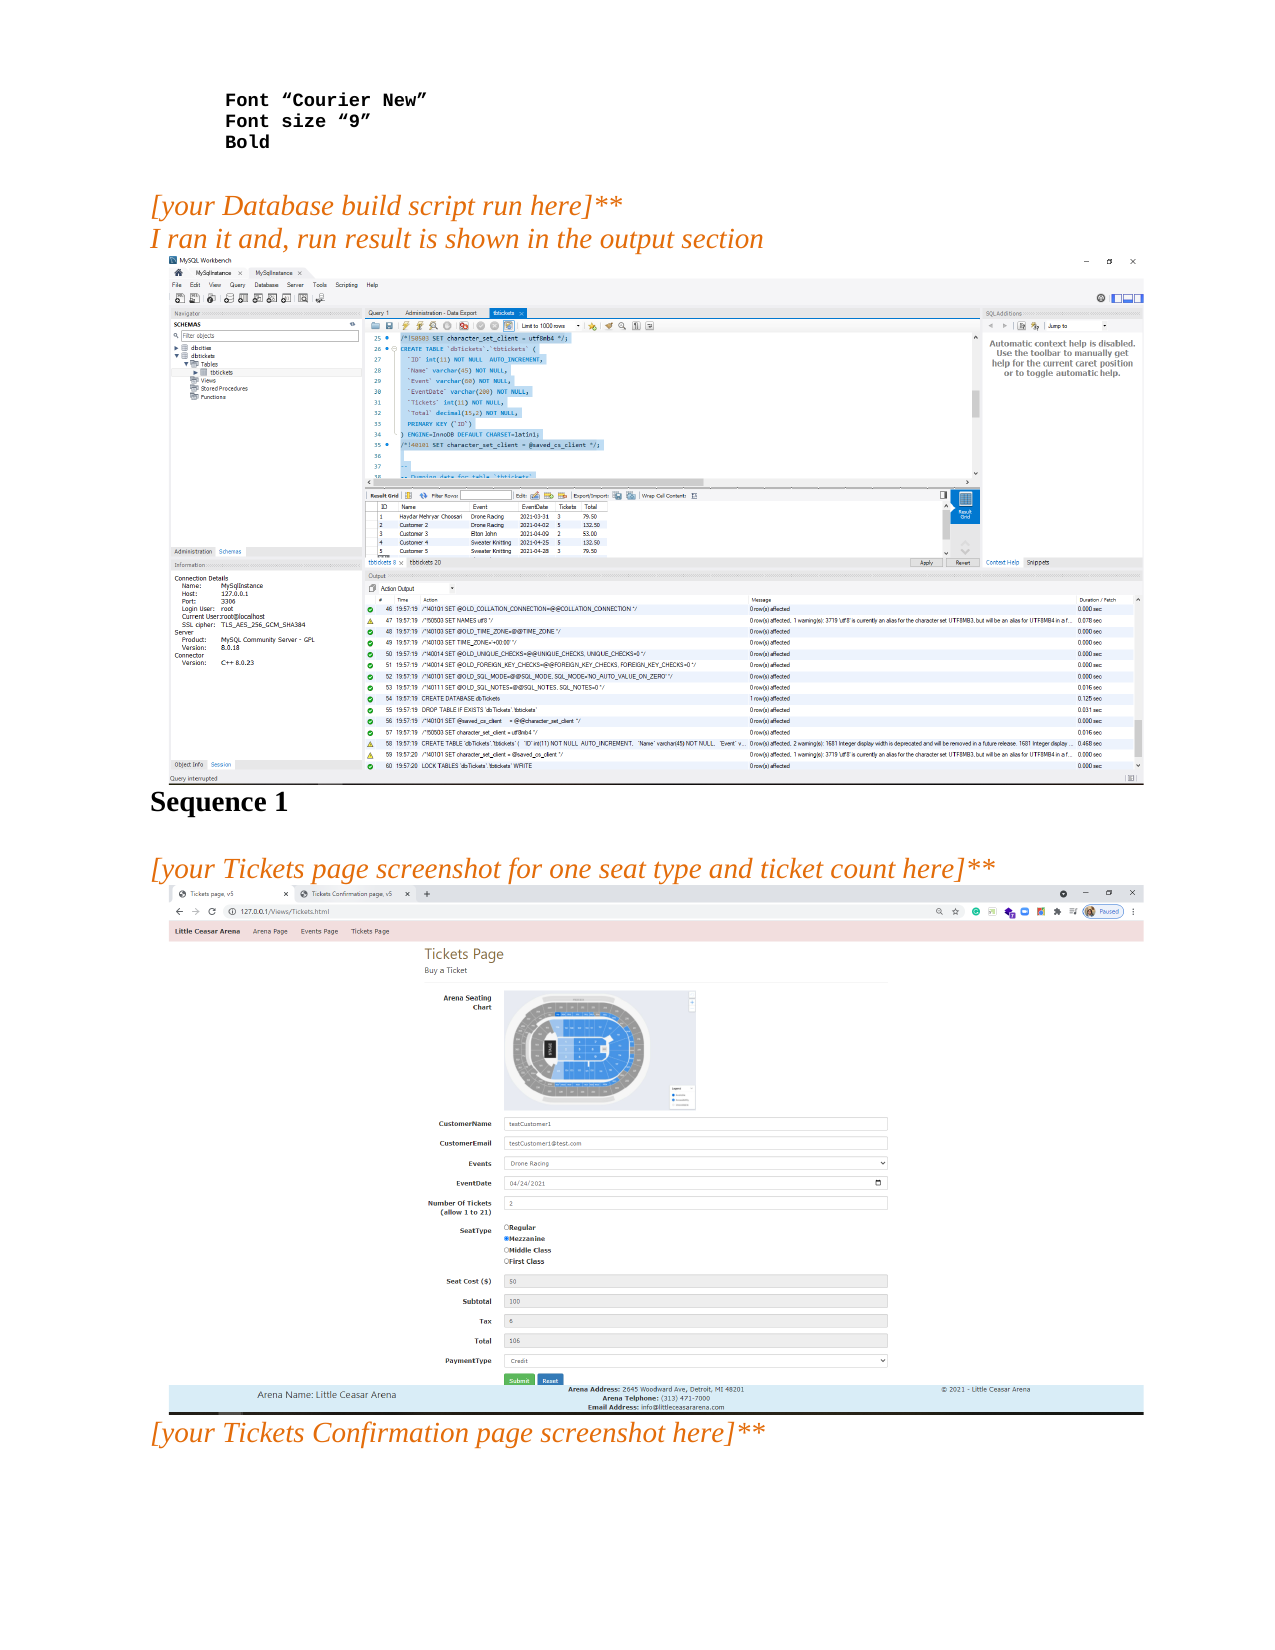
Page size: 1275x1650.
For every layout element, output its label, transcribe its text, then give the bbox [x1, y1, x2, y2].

text Bold [150, 133, 1125, 154]
text [your Tickets Confirmation page screenshot here]** [150, 1415, 1125, 1448]
text Sequence 1 [150, 784, 1125, 818]
text Font “Courier New” [150, 91, 1125, 112]
text [your Database build script run here]** [150, 188, 1125, 221]
text I ran it and, run result is shown in the output section [150, 221, 1125, 255]
text [your Tickets page screenshot for one seat type and ticket count here]** [150, 852, 1125, 885]
text Font size “9” [150, 112, 1125, 133]
